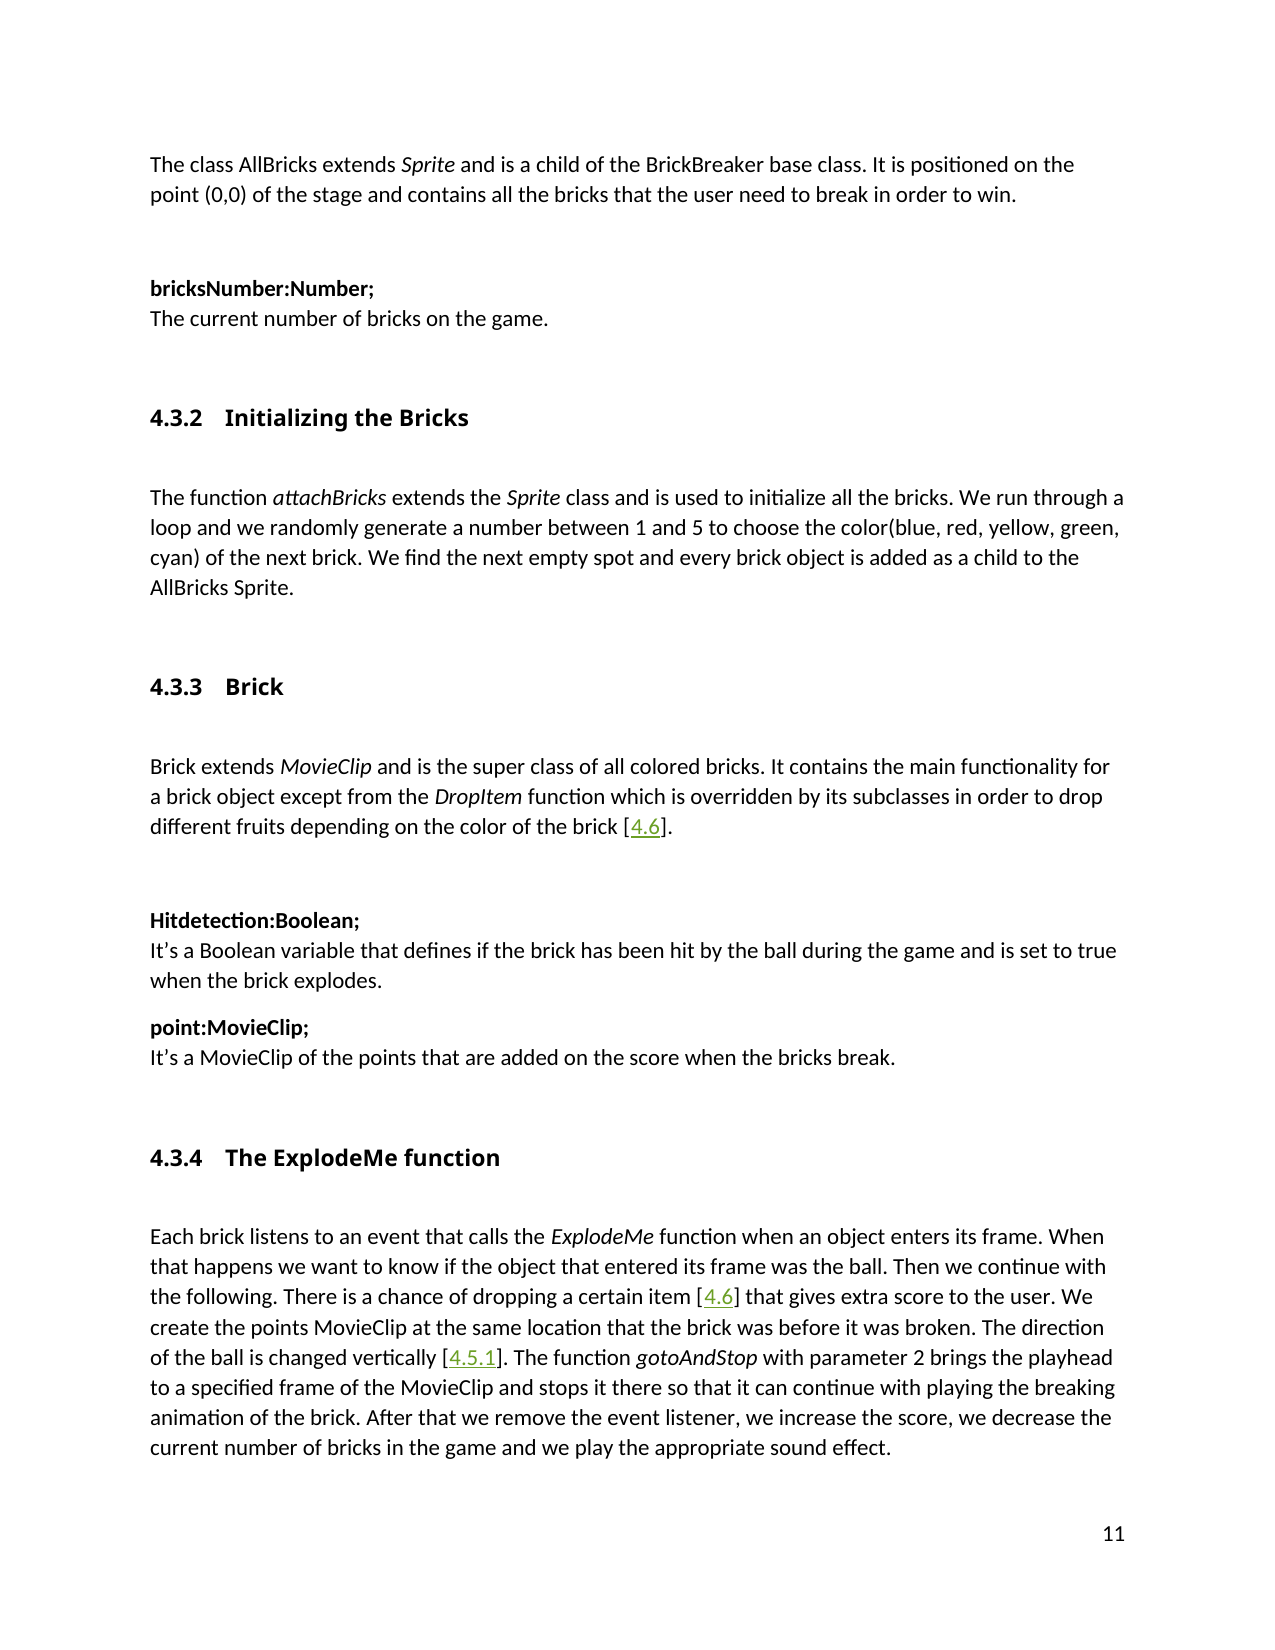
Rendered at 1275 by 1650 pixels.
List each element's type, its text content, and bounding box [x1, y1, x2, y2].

text Brick extends MovieClip and is the super class of all colored bricks. It contains the main functionality for a brick object except from the DropItem function which is overridden by its subclasses in order to drop different fruits depending on the color of the brick [4.6]. [150, 752, 1125, 840]
subtitle Brick [150, 671, 1125, 702]
text bricksNumber:Number; The current number of bricks on the game. [150, 274, 1125, 332]
subtitle The ExplodeMe function [150, 1141, 1125, 1173]
text The class AllBricks extends Sprite and is a child of the BrickBreaker base class. It is positioned on the point (0,0) of the stage and contains all the bricks that the user need to break in order to win. [150, 150, 1125, 208]
text Each brick listens to an event that calls the ExplodeMe function when an object enters its frame. When that happens we want to know if the object that entered its frame was the ball. Then we continue with the following. There is a chance of dropping a certain item [4.6] that gives extra score to the user. We create the points MovieClip at the same location that the brick was before it was broken. The direction of the ball is changed vertically [4.5.1]. The function gotoAndStop with parameter 2 brings the playhead to a specified frame of the MovieClip and stops it there so that it can continue with playing the breaking animation of the brick. After that we remove the event listener, we increase the score, we decrease the current number of bricks in the game and we play the appropriate sound effect. [150, 1222, 1125, 1462]
subtitle Initializing the Bricks [150, 402, 1125, 433]
text Hitdetection:Boolean; It’s a Boolean variable that defines if the brick has been hit by the ball during the game and is set to true when the brick explodes. [150, 906, 1125, 994]
text point:MovieClip; It’s a MovieClip of the points that are added on the score when the bricks break. [150, 1013, 1125, 1072]
text The function attachBricks extends the Sprite class and is used to initialize all the bricks. We run through a loop and we randomly generate a number between 1 and 5 to choose the color(blue, red, yellow, green, cyan) of the next brick. We find the next empty spot and every brick object is added as a child to the AllBricks Sprite. [150, 483, 1125, 601]
